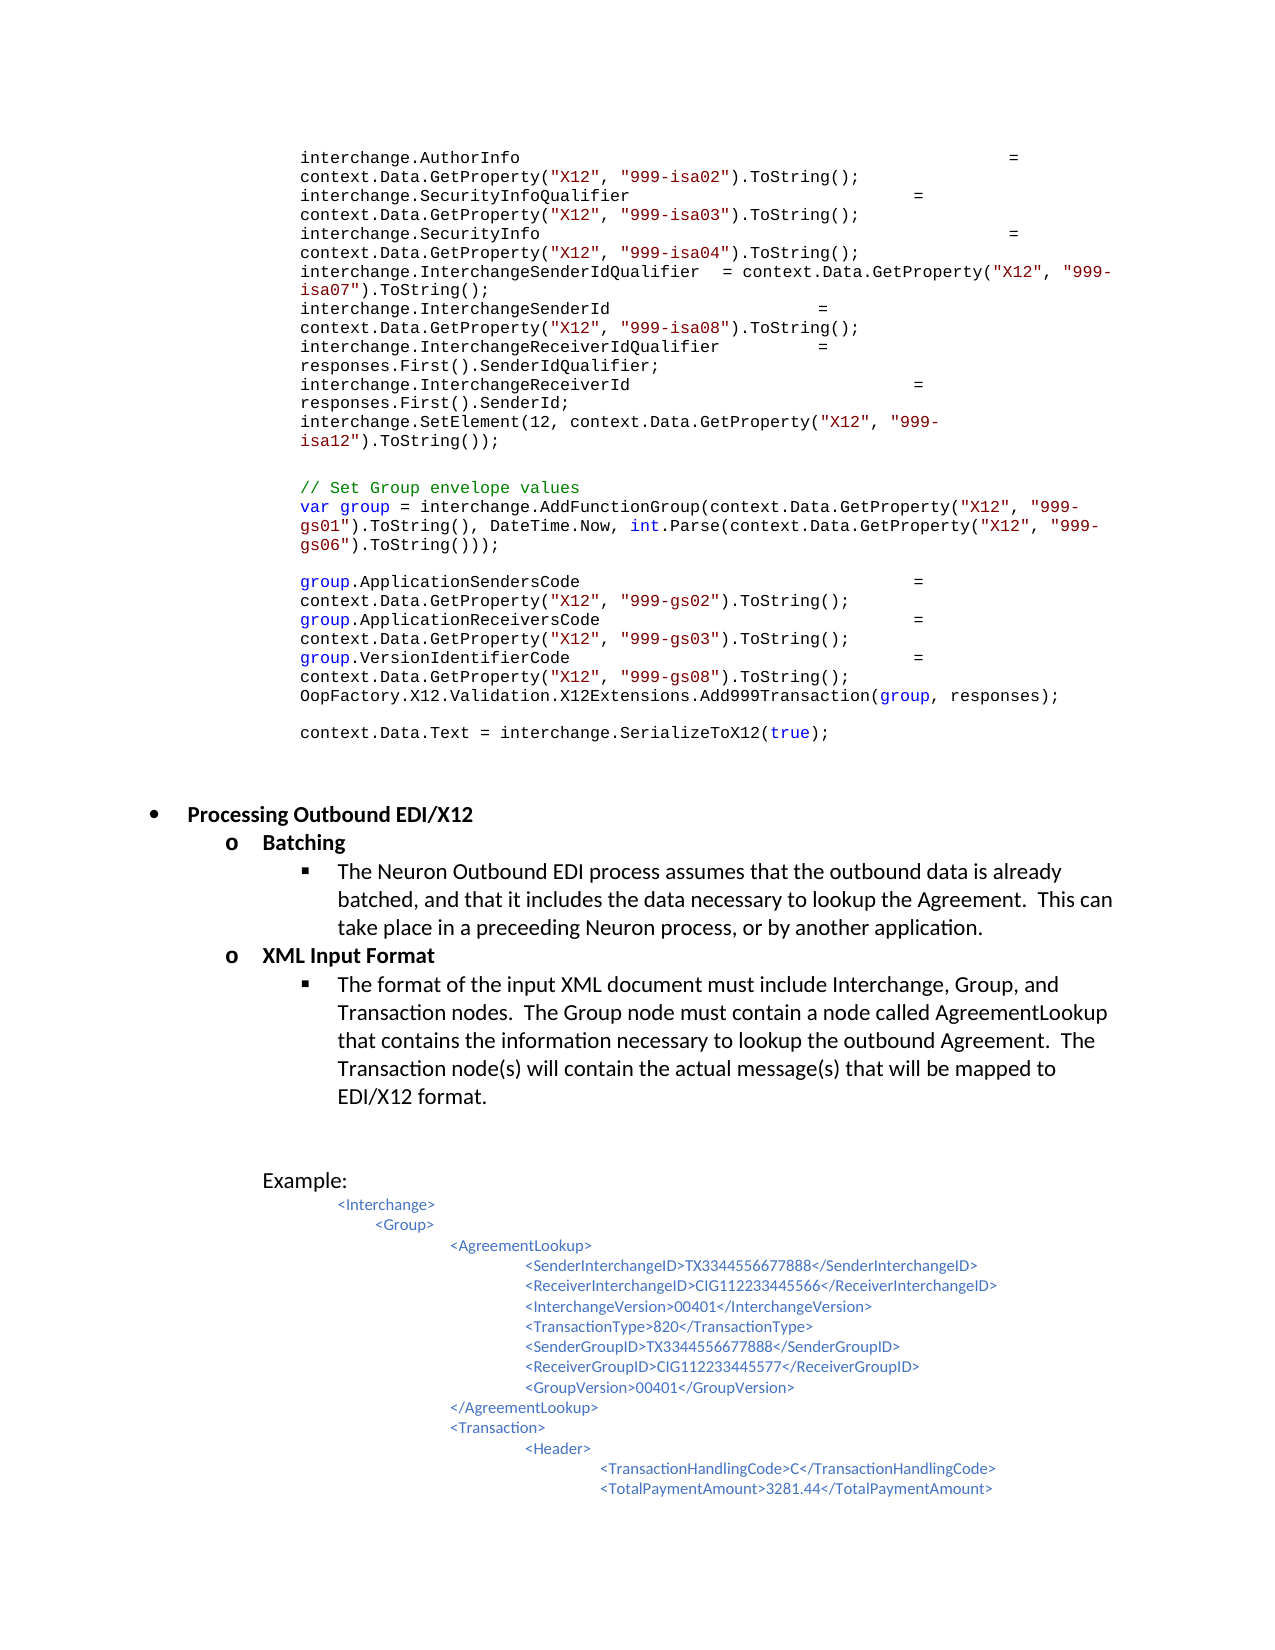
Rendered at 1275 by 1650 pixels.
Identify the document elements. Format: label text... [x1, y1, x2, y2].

text interchange.SetElement(12, context.Data.GetProperty("X12", "999-isa12").ToString()); [300, 414, 1125, 452]
text interchange.SecurityInfoQualifier = context.Data.GetProperty("X12", "999-isa03").ToString(); [300, 188, 1125, 225]
text <ReceiverInterchangeID>CIG112233445566</ReceiverInterchangeID> [337, 1276, 1125, 1296]
text interchange.AuthorInfo = context.Data.GetProperty("X12", "999-isa02").ToString(); [300, 150, 1125, 188]
text interchange.InterchangeSenderIdQualifier = context.Data.GetProperty("X12", "999-isa07").ToString(); [300, 263, 1125, 301]
text <GroupVersion>00401</GroupVersion> [337, 1377, 1125, 1397]
text // Set Group envelope values [300, 480, 1125, 498]
list Processing Outbound EDI/X12 [150, 800, 1125, 828]
text interchange.InterchangeReceiverIdQualifier = responses.First().SenderIdQualifier; [300, 338, 1125, 376]
text <Header> [337, 1438, 1125, 1458]
text <TransactionHandlingCode>C</TransactionHandlingCode> [337, 1458, 1125, 1479]
text <SenderInterchangeID>TX3344556677888</SenderInterchangeID> [337, 1255, 1125, 1276]
text OopFactory.X12.Validation.X12Extensions.Add999Transaction(group, responses); [300, 687, 1125, 706]
text <Interchange> [337, 1194, 1125, 1214]
text group.ApplicationReceiversCode = context.Data.GetProperty("X12", "999-gs03").ToString(); [300, 612, 1125, 649]
text </AgreementLookup> [337, 1397, 1125, 1418]
text <SenderGroupID>TX3344556677888</SenderGroupID> [337, 1336, 1125, 1357]
text <TransactionType>820</TransactionType> [337, 1316, 1125, 1336]
list The format of the input XML document must include Interchange, Group, and Transaction nodes. The Group node must contain a node called AgreementLookup that contains the information necessary to lookup the outbound Agreement. The Transaction node(s) will contain the actual message(s) that will be mapped to EDI/X12 format. [300, 970, 1125, 1110]
text <Group> [337, 1214, 1125, 1235]
text <InterchangeVersion>00401</InterchangeVersion> [337, 1296, 1125, 1316]
text <TotalPaymentAmount>3281.44</TotalPaymentAmount> [337, 1479, 1125, 1499]
text interchange.InterchangeSenderId = context.Data.GetProperty("X12", "999-isa08").ToString(); [300, 301, 1125, 338]
text context.Data.Text = interchange.SerializeToX12(true); [300, 725, 1125, 744]
text <AgreementLookup> [337, 1235, 1125, 1255]
text interchange.SecurityInfo = context.Data.GetProperty("X12", "999-isa04").ToString(); [300, 225, 1125, 263]
list Batching [225, 828, 1125, 857]
text group.ApplicationSendersCode = context.Data.GetProperty("X12", "999-gs02").ToString(); [300, 574, 1125, 612]
text var group = interchange.AddFunctionGroup(context.Data.GetProperty("X12", "999-gs01").ToString(), DateTime.Now, int.Parse(context.Data.GetProperty("X12", "999-gs06").ToString())); [300, 498, 1125, 555]
text <ReceiverGroupID>CIG112233445577</ReceiverGroupID> [337, 1357, 1125, 1377]
text interchange.InterchangeReceiverId = responses.First().SenderId; [300, 376, 1125, 414]
list The Neuron Outbound EDI process assumes that the outbound data is already batched, and that it includes the data necessary to lookup the Agreement. This can take place in a preceeding Neuron process, or by another application. [300, 857, 1125, 941]
list XML Input Format [225, 941, 1125, 970]
text Example: [262, 1166, 1125, 1194]
text <Transaction> [337, 1418, 1125, 1438]
text group.VersionIdentifierCode = context.Data.GetProperty("X12", "999-gs08").ToString(); [300, 649, 1125, 687]
